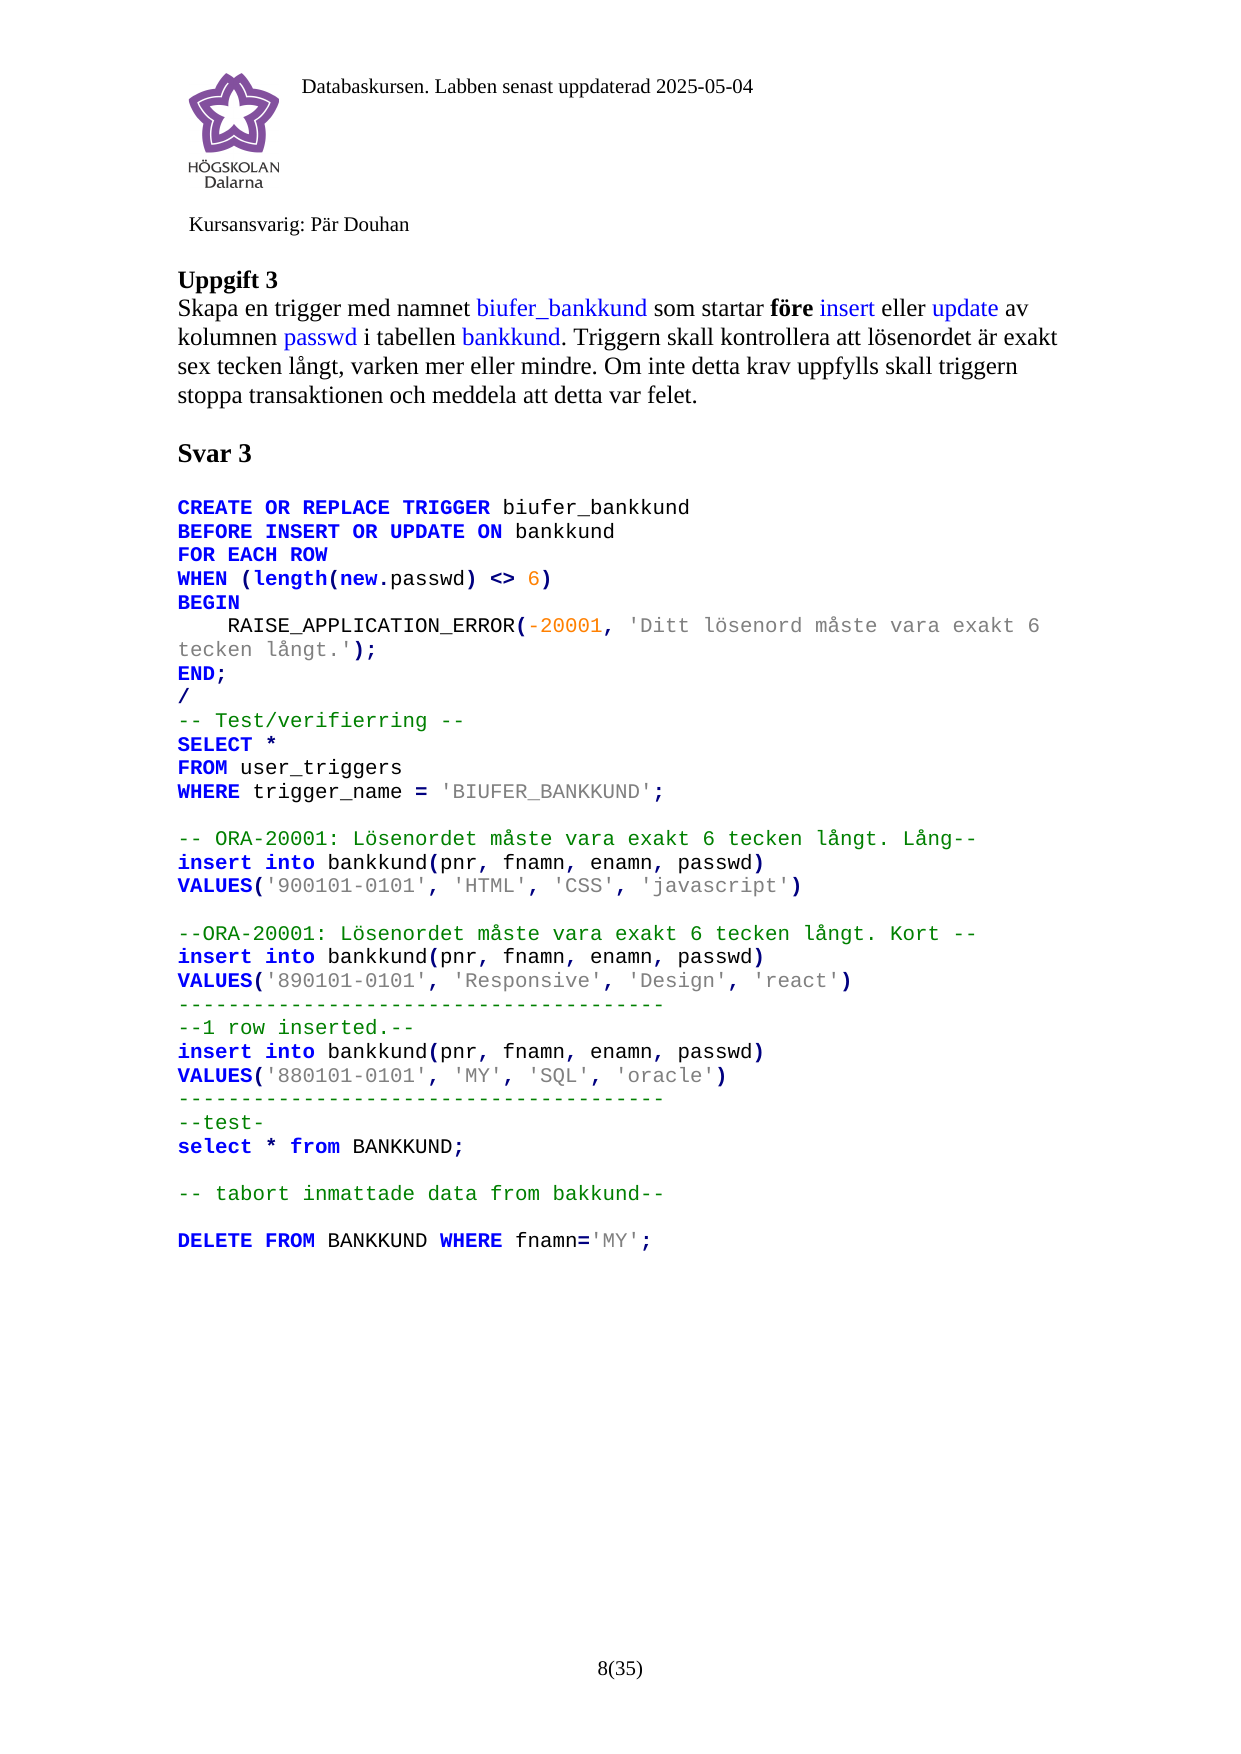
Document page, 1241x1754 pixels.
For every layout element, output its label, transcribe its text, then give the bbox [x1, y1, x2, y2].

text --1 row inserted.-- [177, 1017, 1063, 1041]
text insert into bankkund(pnr, fnamn, enamn, passwd) [177, 946, 1063, 970]
text --------------------------------------- [177, 1088, 1063, 1112]
text BEGIN [177, 592, 1063, 615]
text END; [177, 663, 1063, 686]
text --test- [177, 1112, 1063, 1136]
text -- tabort inmattade data from bakkund-- [177, 1183, 1063, 1207]
text RAISE_APPLICATION_ERROR(-20001, 'Ditt lösenord måste vara exakt 6 tecken långt.'); [177, 615, 1063, 663]
text --ORA-20001: Lösenordet måste vara exakt 6 tecken långt. Kort -- [177, 923, 1063, 946]
text -- ORA-20001: Lösenordet måste vara exakt 6 tecken långt. Lång-- [177, 828, 1063, 852]
text VALUES('890101-0101', 'Responsive', 'Design', 'react') [177, 970, 1063, 994]
text --------------------------------------- [177, 994, 1063, 1017]
text -- Test/verifierring -- [177, 710, 1063, 734]
text DELETE FROM BANKKUND WHERE fnamn='MY'; [177, 1230, 1063, 1254]
text insert into bankkund(pnr, fnamn, enamn, passwd) [177, 852, 1063, 876]
text Svar 3 [177, 437, 1063, 468]
text FOR EACH ROW [177, 544, 1063, 568]
text Skapa en trigger med namnet biufer_bankkund som startar före insert eller update av kolumnen passwd i tabellen bankkund. Triggern skall kontrollera att lösenordet är exakt sex tecken långt, varken mer eller mindre. Om inte detta krav uppfylls skall triggern stoppa transaktionen och meddela att detta var felet. [177, 293, 1063, 408]
text VALUES('900101-0101', 'HTML', 'CSS', 'javascript') [177, 876, 1063, 899]
text BEFORE INSERT OR UPDATE ON bankkund [177, 521, 1063, 544]
text insert into bankkund(pnr, fnamn, enamn, passwd) [177, 1041, 1063, 1065]
text FROM user_triggers [177, 757, 1063, 781]
picture [188, 73, 279, 188]
text WHEN (length(new.passwd) <> 6) [177, 568, 1063, 592]
text Uppgift 3 [177, 265, 1063, 293]
text SELECT * [177, 734, 1063, 757]
text WHERE trigger_name = 'BIUFER_BANKKUND'; [177, 781, 1063, 804]
text / [177, 686, 1063, 710]
text CREATE OR REPLACE TRIGGER biufer_bankkund [177, 497, 1063, 521]
text VALUES('880101-0101', 'MY', 'SQL', 'oracle') [177, 1065, 1063, 1088]
text select * from BANKKUND; [177, 1136, 1063, 1159]
